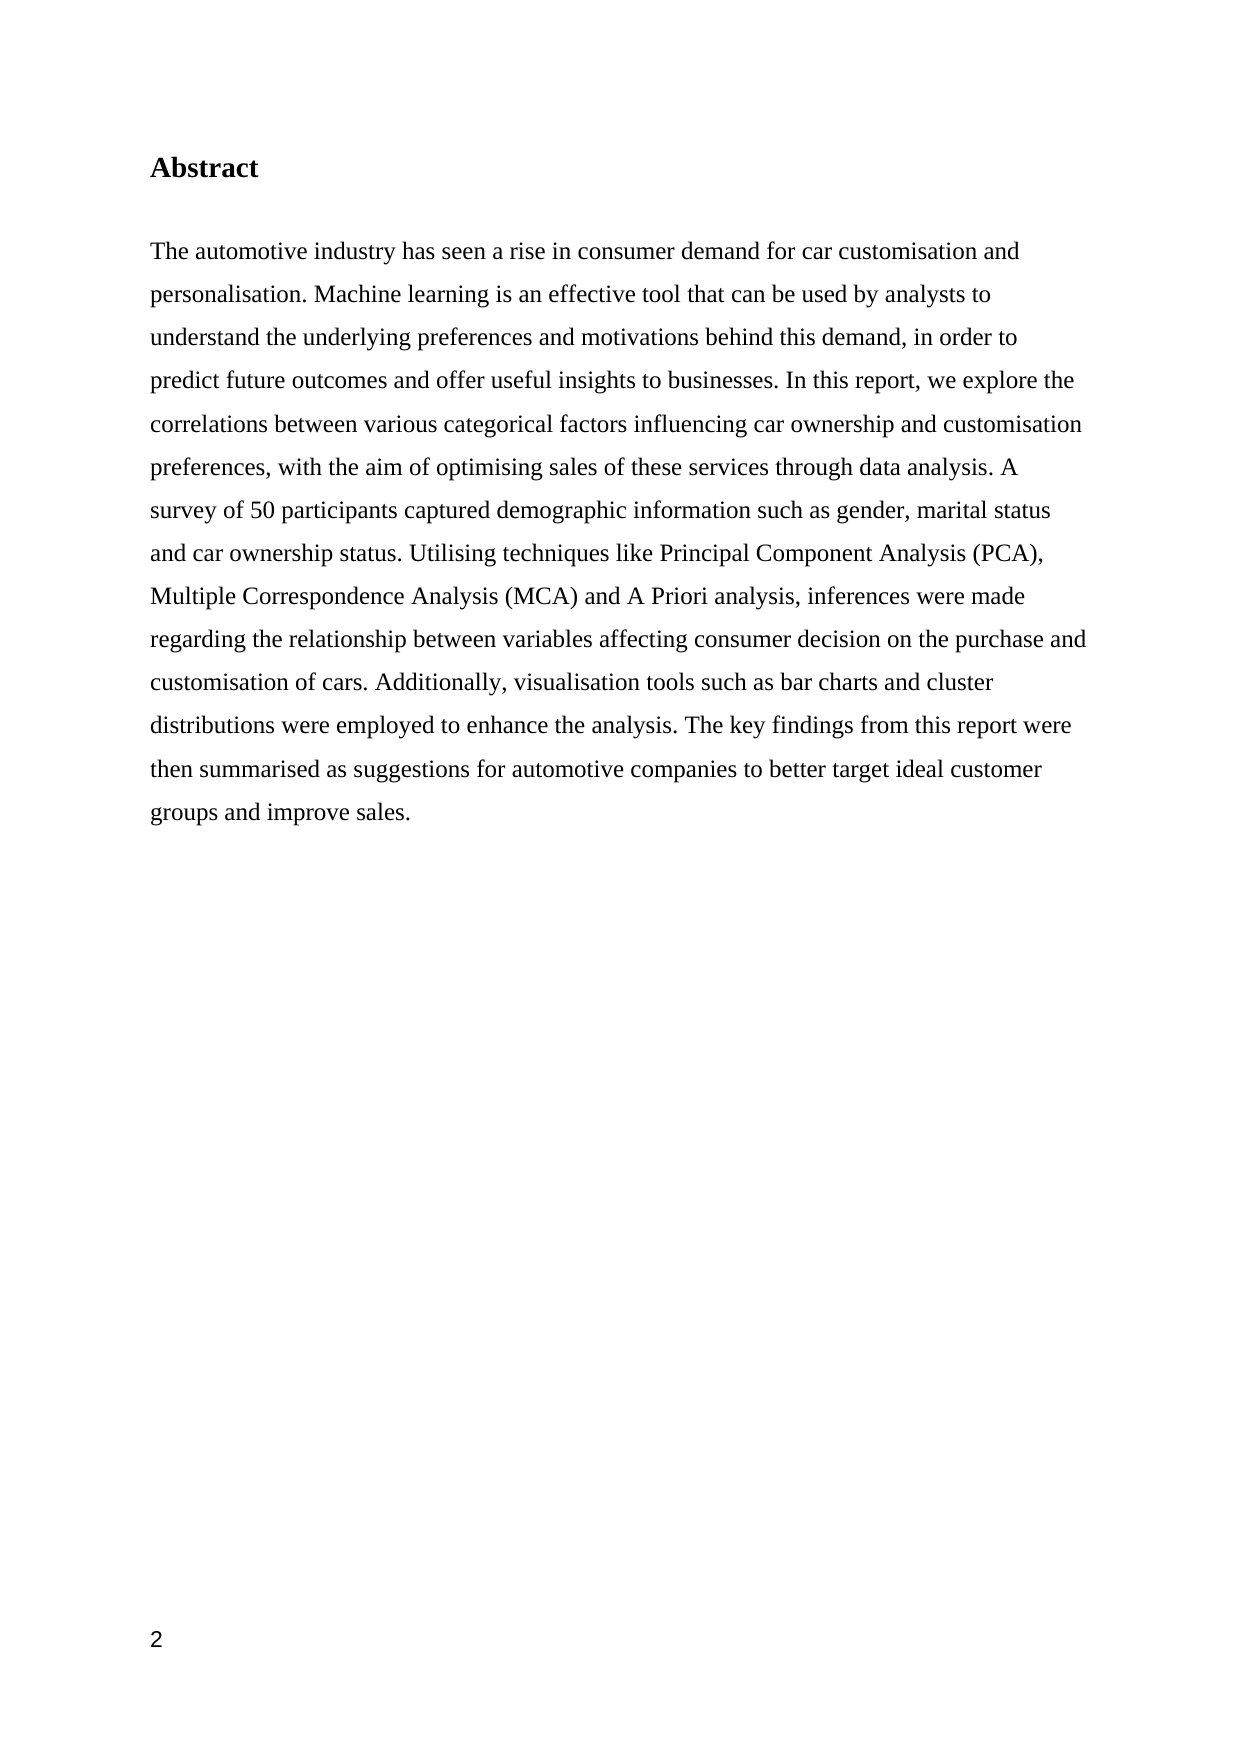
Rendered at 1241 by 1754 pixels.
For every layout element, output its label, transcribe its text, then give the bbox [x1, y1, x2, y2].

text The automotive industry has seen a rise in consumer demand for car customisation and personalisation. Machine learning is an effective tool that can be used by analysts to understand the underlying preferences and motivations behind this demand, in order to predict future outcomes and offer useful insights to businesses. In this report, we explore the correlations between various categorical factors influencing car ownership and customisation preferences, with the aim of optimising sales of these services through data analysis. A survey of 50 participants captured demographic information such as gender, marital status and car ownership status. Utilising techniques like Principal Component Analysis (PCA), Multiple Correspondence Analysis (MCA) and A Priori analysis, inferences were made regarding the relationship between variables affecting consumer decision on the purchase and customisation of cars. Additionally, visualisation tools such as bar charts and cluster distributions were employed to enhance the analysis. The key findings from this report were then summarised as suggestions for automotive companies to better target ideal customer groups and improve sales. [150, 236, 1090, 826]
text Abstract [150, 150, 1090, 223]
